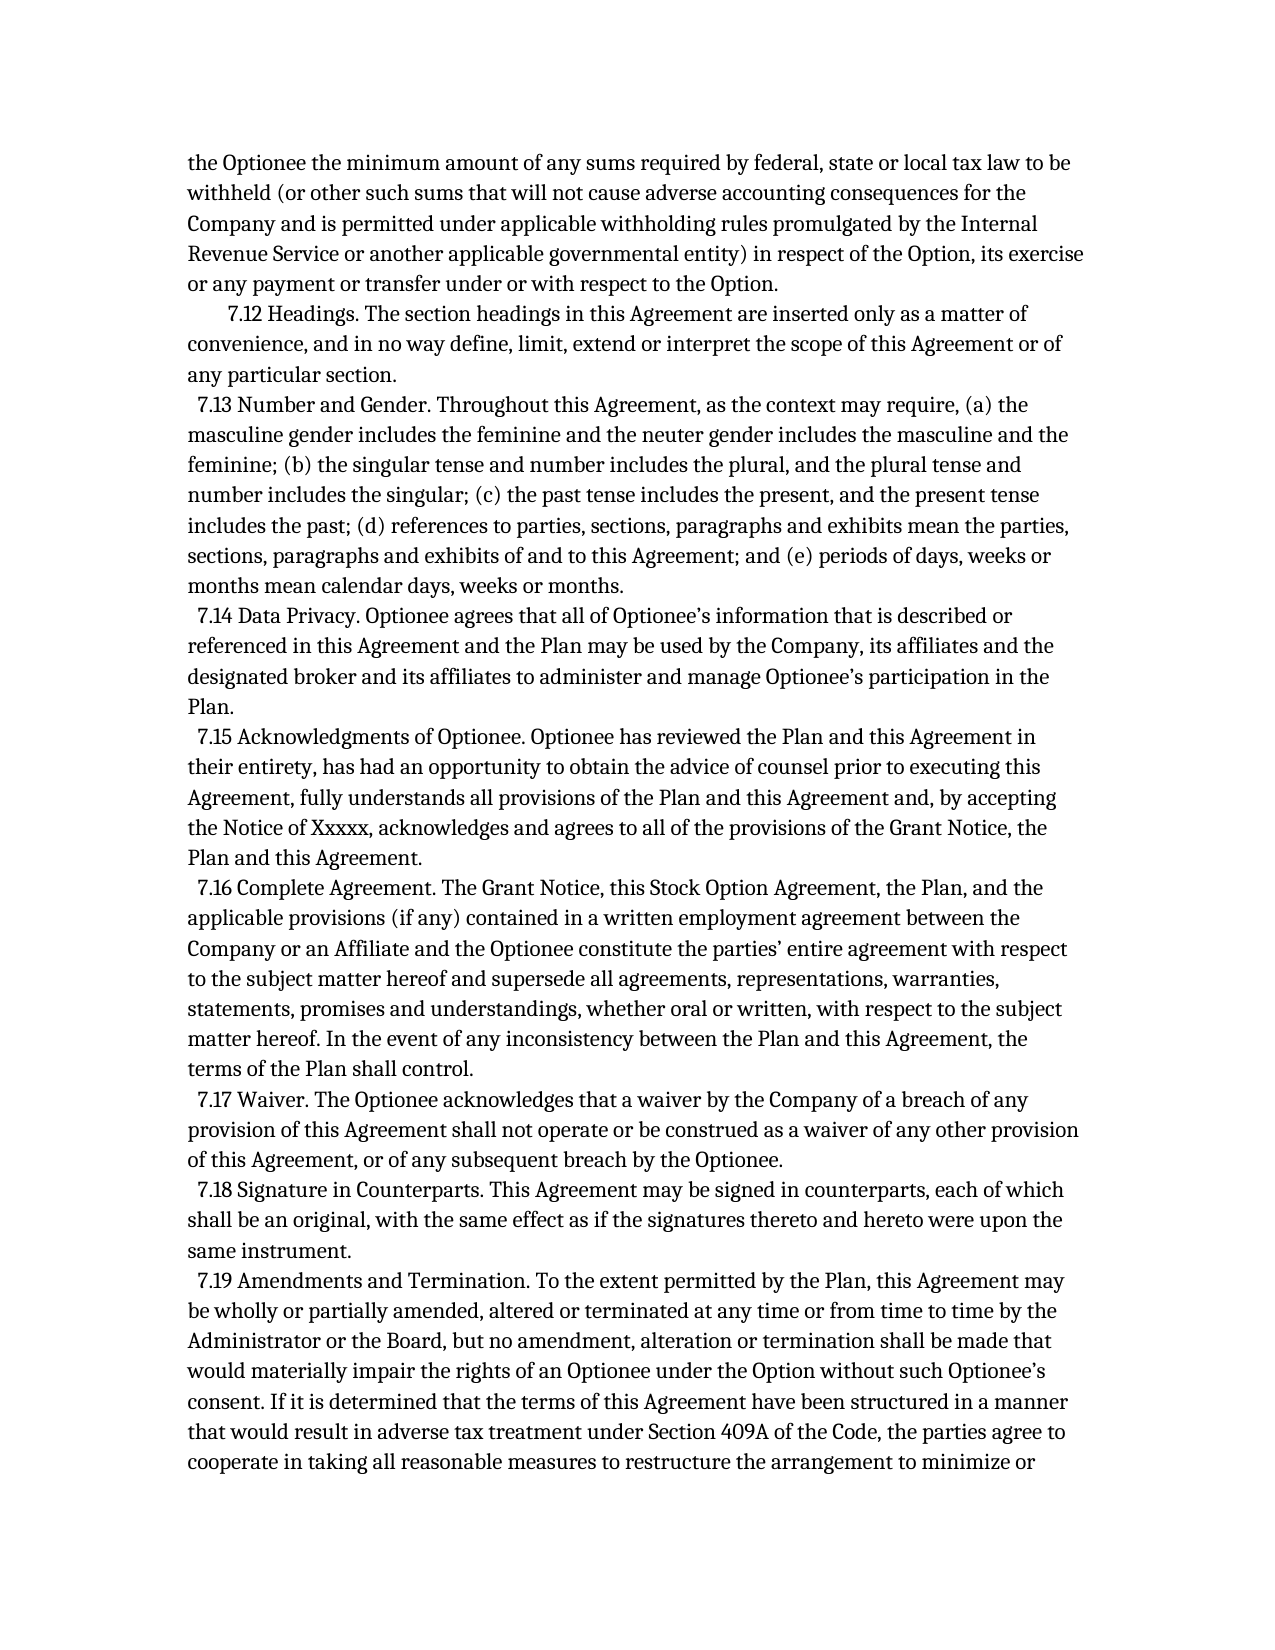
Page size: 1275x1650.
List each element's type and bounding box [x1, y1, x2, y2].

text [187, 150, 1087, 1475]
